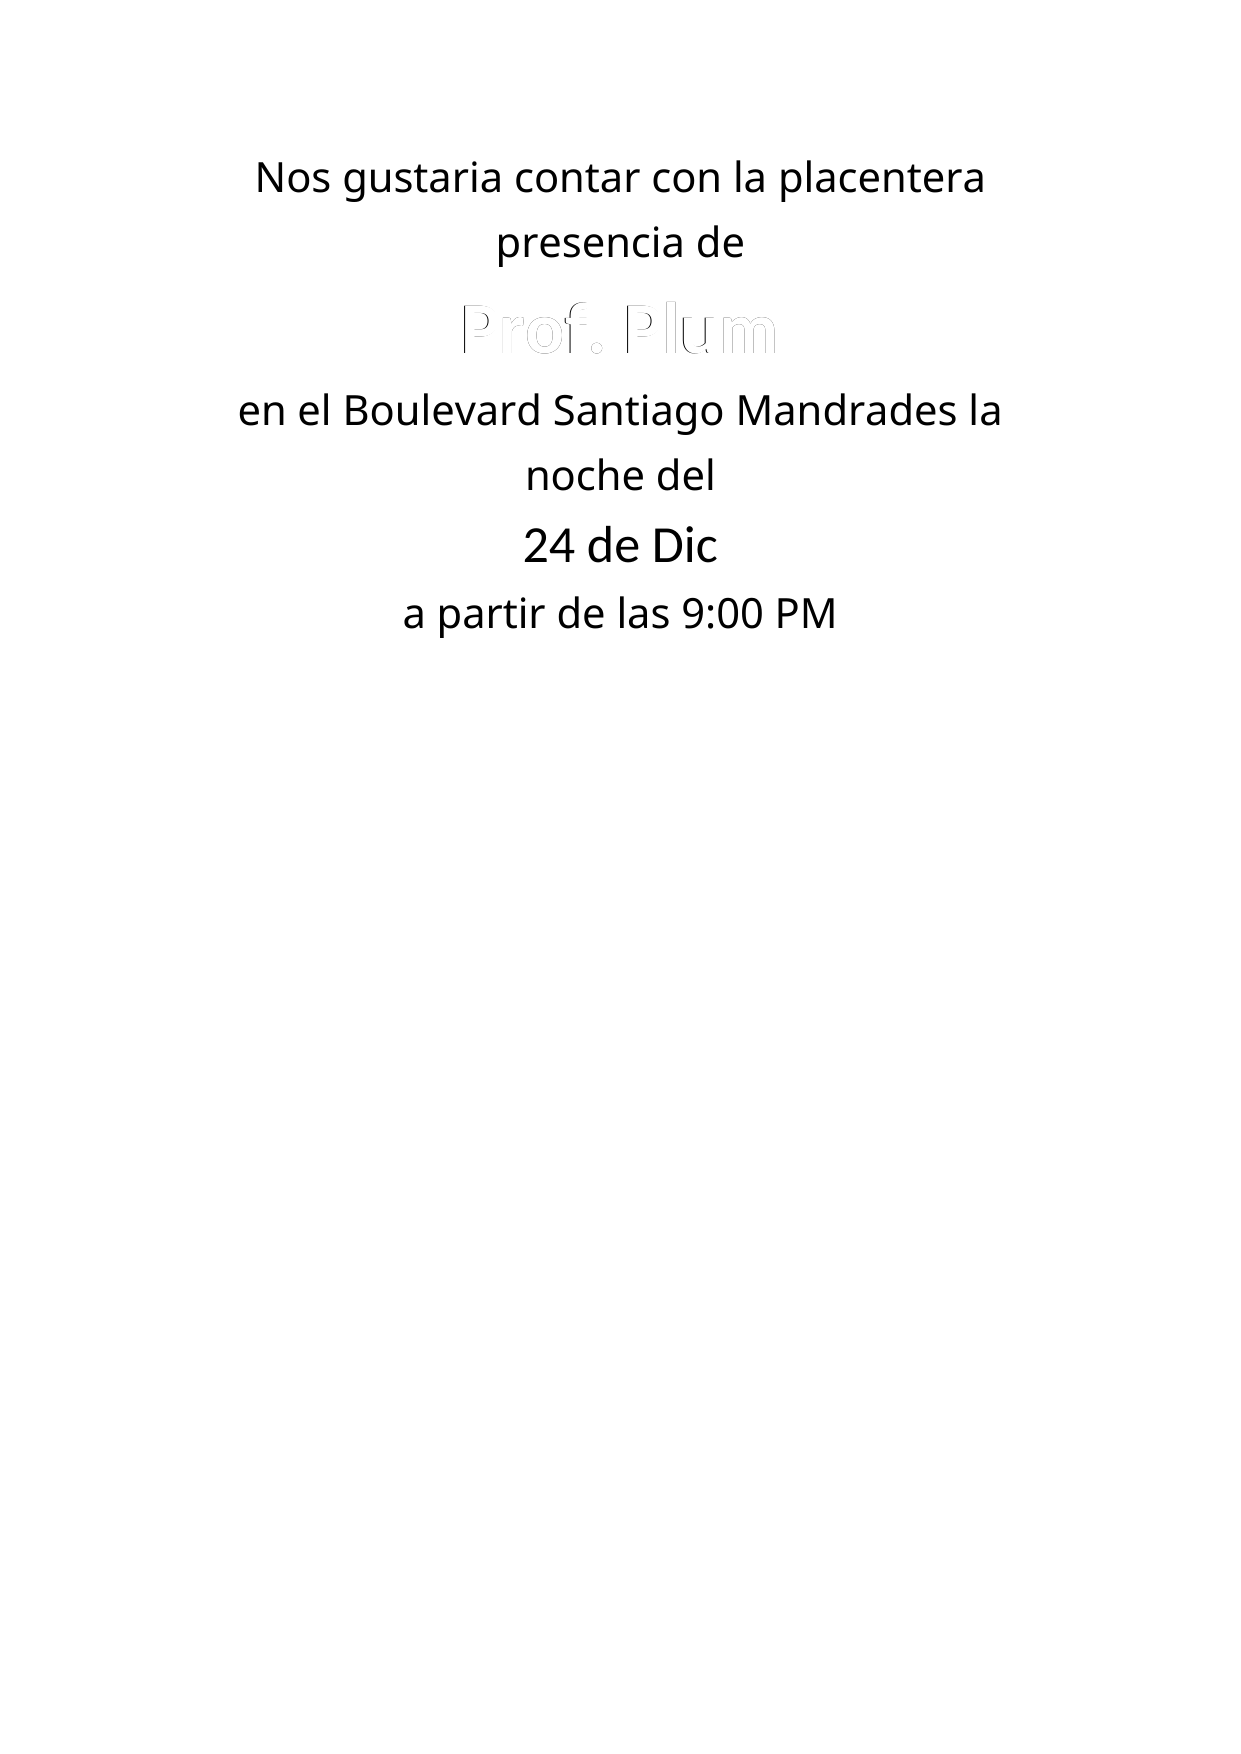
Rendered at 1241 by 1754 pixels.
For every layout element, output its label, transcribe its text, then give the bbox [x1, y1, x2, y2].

text Nos gustaria contar con la placentera presencia de Prof. Plum en el Boulevard Santiago Mandrades la noche del 24 de Dic a partir de las 9:00 PM [177, 148, 1063, 641]
